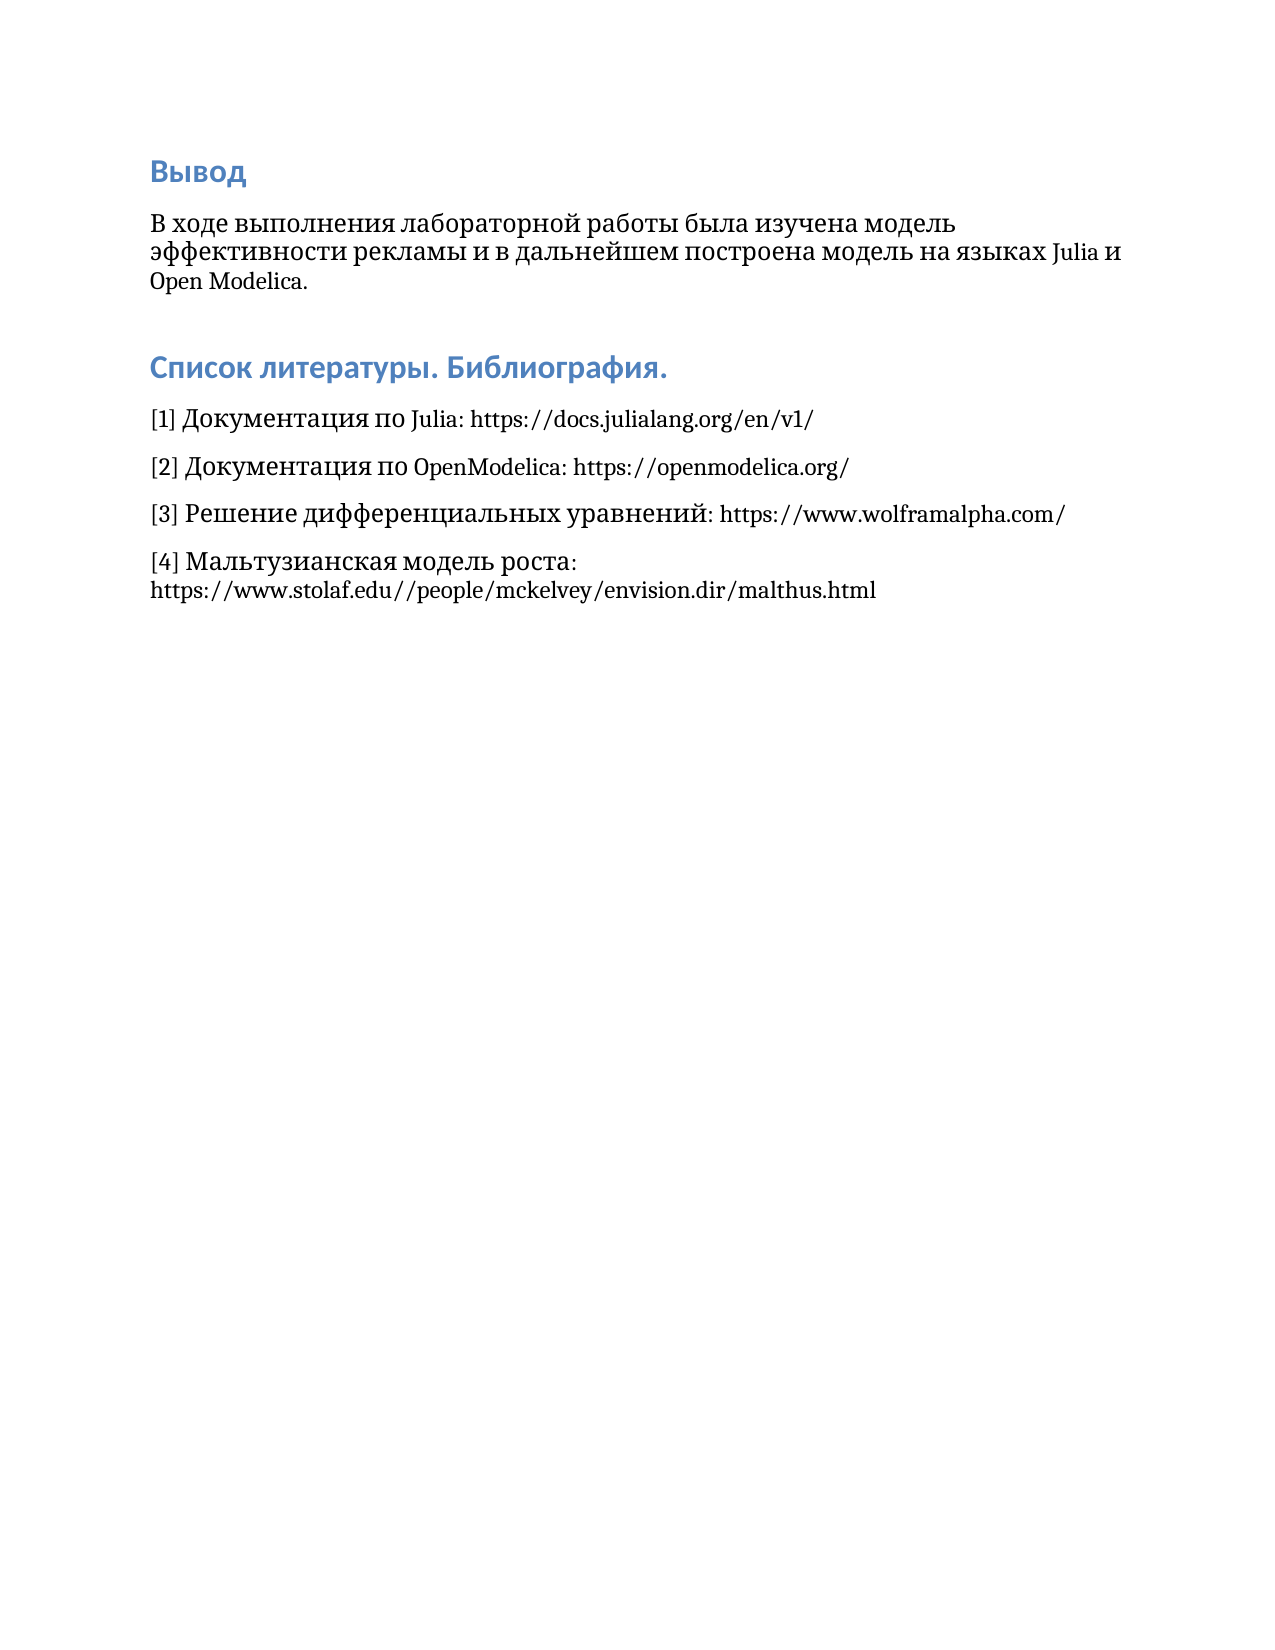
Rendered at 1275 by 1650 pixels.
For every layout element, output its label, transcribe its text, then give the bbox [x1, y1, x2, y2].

subtitle Список литературы. Библиография. [150, 346, 1125, 386]
text [2] Документация по OpenModelica: https://openmodelica.org/ [150, 453, 1125, 481]
text В ходе выполнения лабораторной работы была изучена модель эффективности рекламы и в дальнейшем построена модель на языках Julia и Open Modelica. [150, 209, 1125, 296]
subtitle Вывод [150, 150, 1125, 191]
text [4] Мальтузианская модель роста: https://www.stolaf.edu//people/mckelvey/envision.dir/malthus.html [150, 548, 1125, 605]
text [1] Документация по Julia: https://docs.julialang.org/en/v1/ [150, 405, 1125, 434]
text [3] Решение дифференциальных уравнений: https://www.wolframalpha.com/ [150, 500, 1125, 529]
